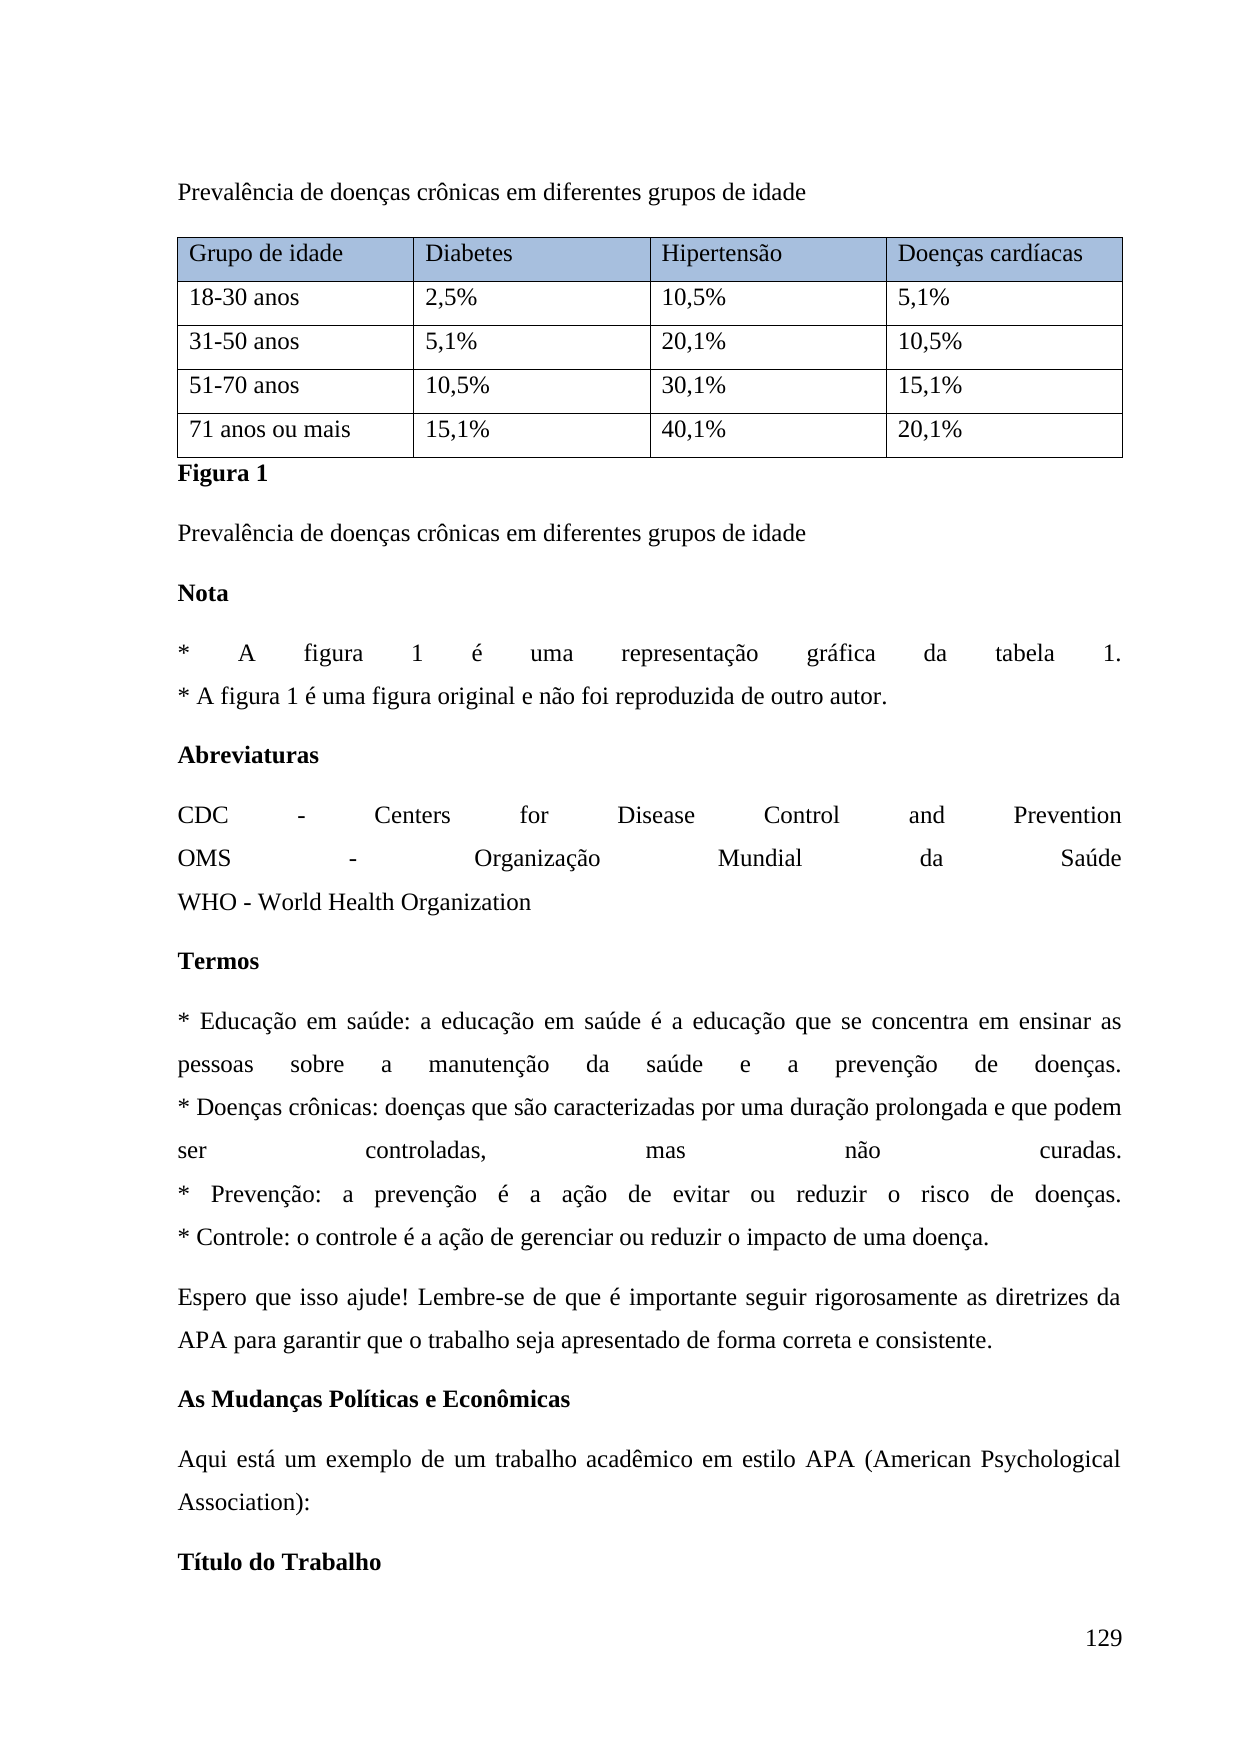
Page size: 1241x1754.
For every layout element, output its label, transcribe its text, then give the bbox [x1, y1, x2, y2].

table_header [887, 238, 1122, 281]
text Termos [177, 946, 1122, 975]
text Aqui está um exemplo de um trabalho acadêmico em estilo APA (American Psychological Association): [177, 1444, 1122, 1516]
text Título do Trabalho [177, 1547, 1122, 1576]
text Prevalência de doenças crônicas em diferentes grupos de idade [177, 518, 1122, 547]
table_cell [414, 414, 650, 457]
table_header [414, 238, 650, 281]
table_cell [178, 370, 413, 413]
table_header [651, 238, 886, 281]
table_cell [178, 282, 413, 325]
text Prevalência de doenças crônicas em diferentes grupos de idade [177, 177, 1122, 206]
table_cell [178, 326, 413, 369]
text Nota [177, 578, 1122, 607]
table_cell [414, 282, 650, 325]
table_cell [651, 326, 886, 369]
text * Educação em saúde: a educação em saúde é a educação que se concentra em ensinar as pessoas sobre a manutenção da saúde e a prevenção de doenças. * Doenças crônicas: doenças que são caracterizadas por uma duração prolongada e que podem ser controladas, mas não curadas. * Prevenção: a prevenção é a ação de evitar ou reduzir o risco de doenças. * Controle: o controle é a ação de gerenciar ou reduzir o impacto de uma doença. [177, 1006, 1122, 1251]
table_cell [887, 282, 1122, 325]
text As Mudanças Políticas e Econômicas [177, 1384, 1122, 1413]
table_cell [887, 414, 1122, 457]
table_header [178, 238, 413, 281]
text Figura 1 [177, 458, 1122, 487]
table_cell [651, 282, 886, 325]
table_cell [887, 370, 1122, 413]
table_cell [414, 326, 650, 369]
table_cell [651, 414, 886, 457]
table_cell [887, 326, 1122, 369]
text Abreviaturas [177, 741, 1122, 769]
text Espero que isso ajude! Lembre-se de que é importante seguir rigorosamente as diretrizes da APA para garantir que o trabalho seja apresentado de forma correta e consistente. [177, 1282, 1122, 1353]
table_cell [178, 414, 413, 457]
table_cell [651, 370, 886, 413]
text CDC - Centers for Disease Control and Prevention OMS - Organização Mundial da Saúde WHO - World Health Organization [177, 800, 1122, 915]
text * A figura 1 é uma representação gráfica da tabela 1. * A figura 1 é uma figura original e não foi reproduzida de outro autor. [177, 638, 1122, 709]
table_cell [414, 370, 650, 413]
